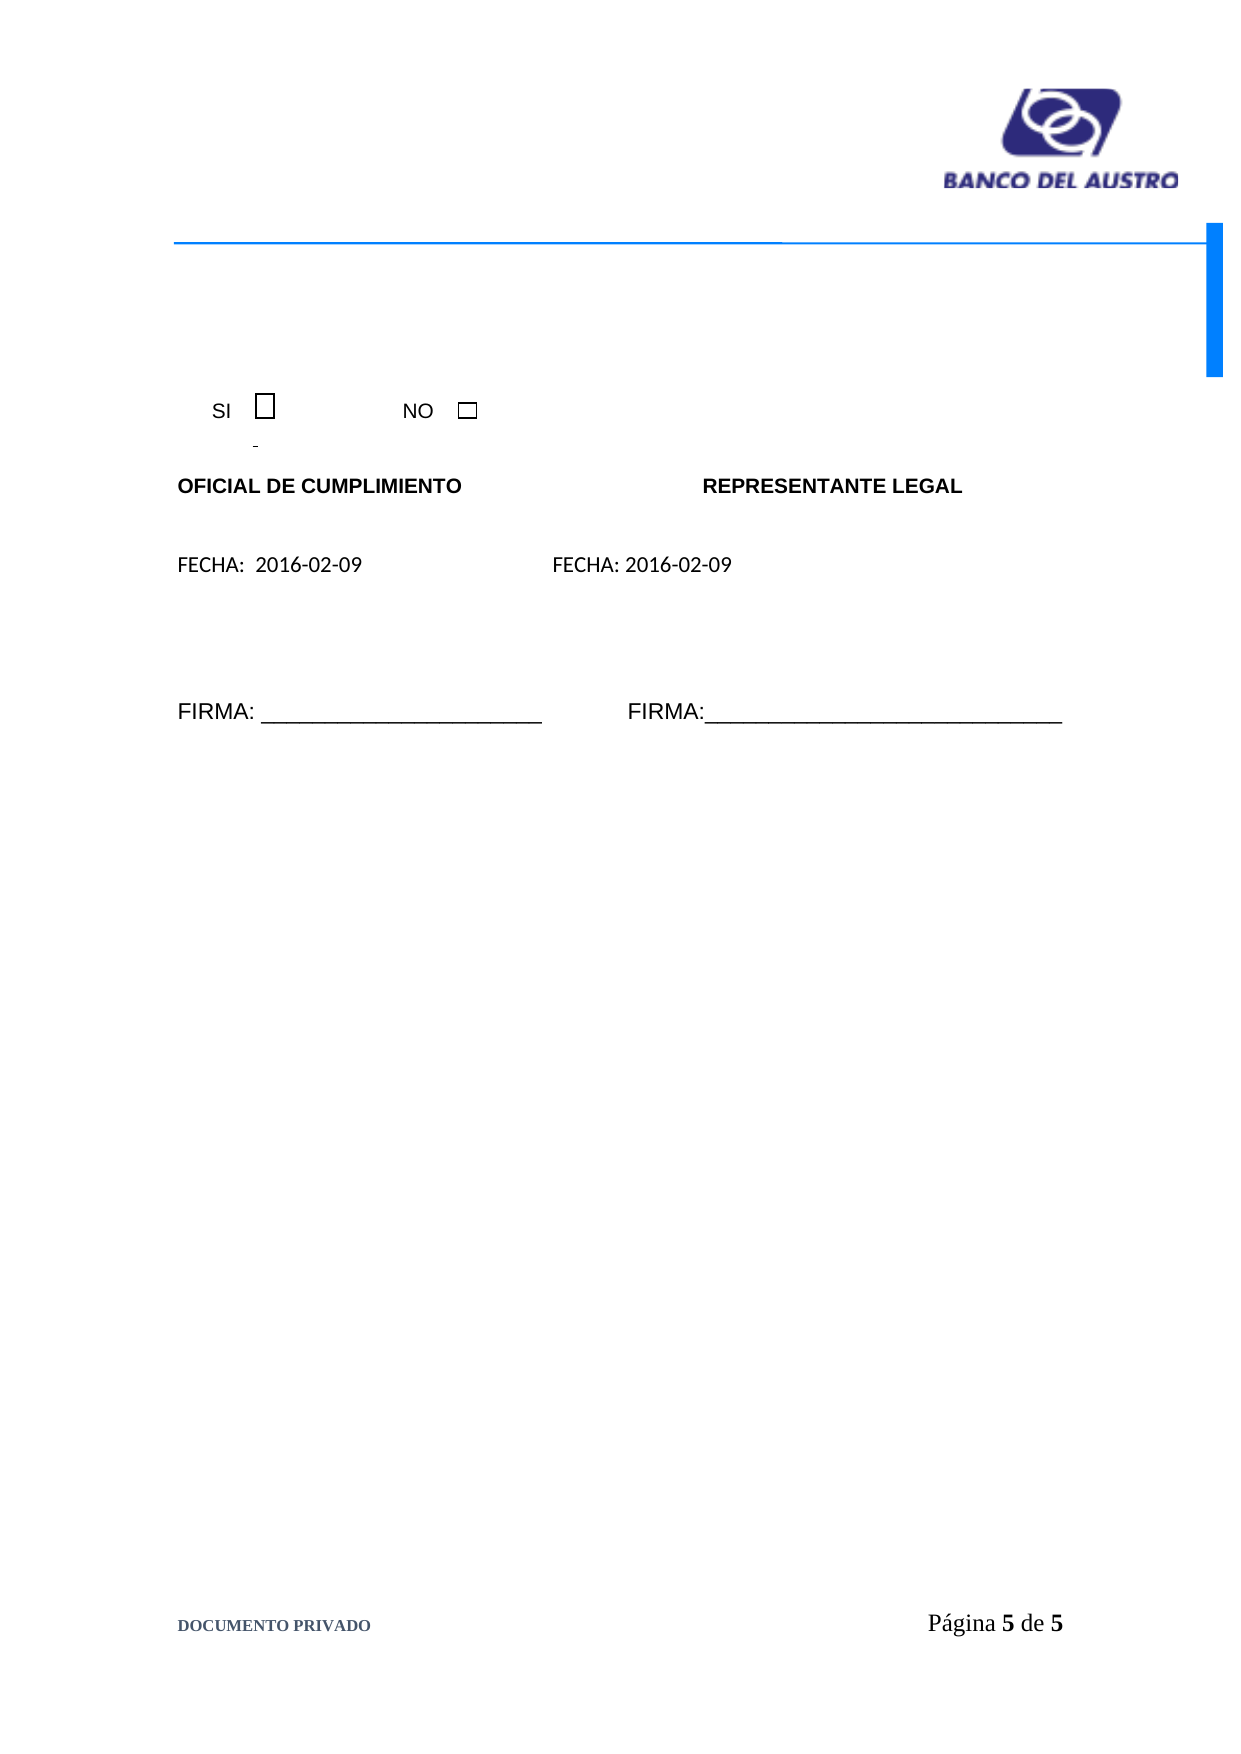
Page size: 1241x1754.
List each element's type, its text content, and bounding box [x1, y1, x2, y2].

text SI NO [212, 398, 1092, 422]
text FIRMA: ______________________ FIRMA:____________________________ [177, 698, 1092, 724]
text OFICIAL DE CUMPLIMIENTO REPRESENTANTE LEGAL [177, 474, 1092, 498]
picture [943, 88, 1179, 189]
text FECHA: 2016-02-09 FECHA: 2016-02-09 [177, 550, 1092, 578]
